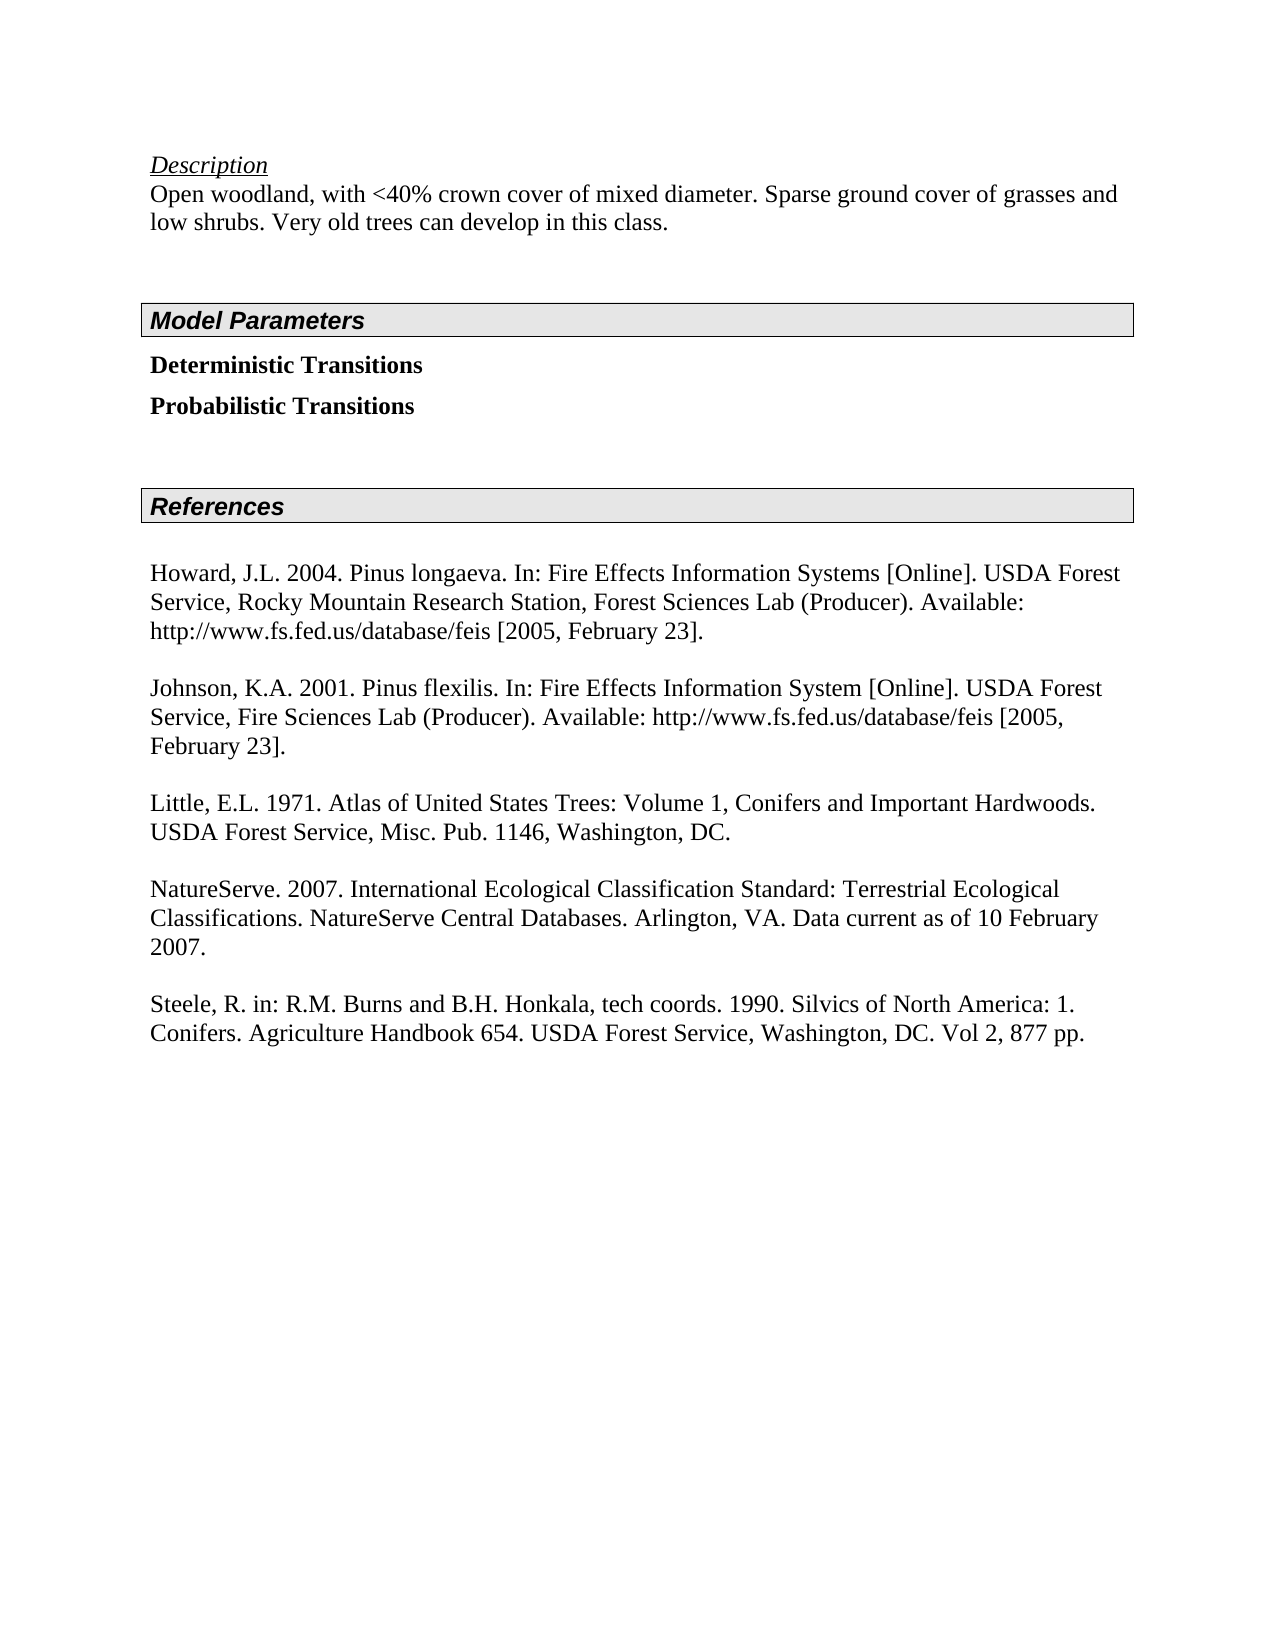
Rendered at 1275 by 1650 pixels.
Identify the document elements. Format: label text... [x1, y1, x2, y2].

text Model Parameters [142, 304, 1133, 336]
text Howard, J.L. 2004. Pinus longaeva. In: Fire Effects Information Systems [Online]. USDA Forest Service, Rocky Mountain Research Station, Forest Sciences Lab (Producer). Available: http://www.fs.fed.us/database/feis [2005, February 23]. [150, 558, 1125, 644]
text Open woodland, with <40% crown cover of mixed diameter. Sparse ground cover of grasses and low shrubs. Very old trees can develop in this class. [150, 179, 1125, 236]
text Little, E.L. 1971. Atlas of United States Trees: Volume 1, Conifers and Important Hardwoods. USDA Forest Service, Misc. Pub. 1146, Washington, DC. [150, 788, 1125, 846]
text NatureServe. 2007. International Ecological Classification Standard: Terrestrial Ecological Classifications. NatureServe Central Databases. Arlington, VA. Data current as of 10 February 2007. [150, 874, 1125, 961]
text Johnson, K.A. 2001. Pinus flexilis. In: Fire Effects Information System [Online]. USDA Forest Service, Fire Sciences Lab (Producer). Available: http://www.fs.fed.us/database/feis [2005, February 23]. [150, 673, 1125, 759]
text Deterministic Transitions [150, 350, 1125, 379]
text Steele, R. in: R.M. Burns and B.H. Honkala, tech coords. 1990. Silvics of North America: 1. Conifers. Agriculture Handbook 654. USDA Forest Service, Washington, DC. Vol 2, 877 pp. [150, 989, 1125, 1047]
text Description [150, 150, 1125, 179]
text Probabilistic Transitions [150, 391, 1125, 420]
text References [142, 489, 1133, 522]
